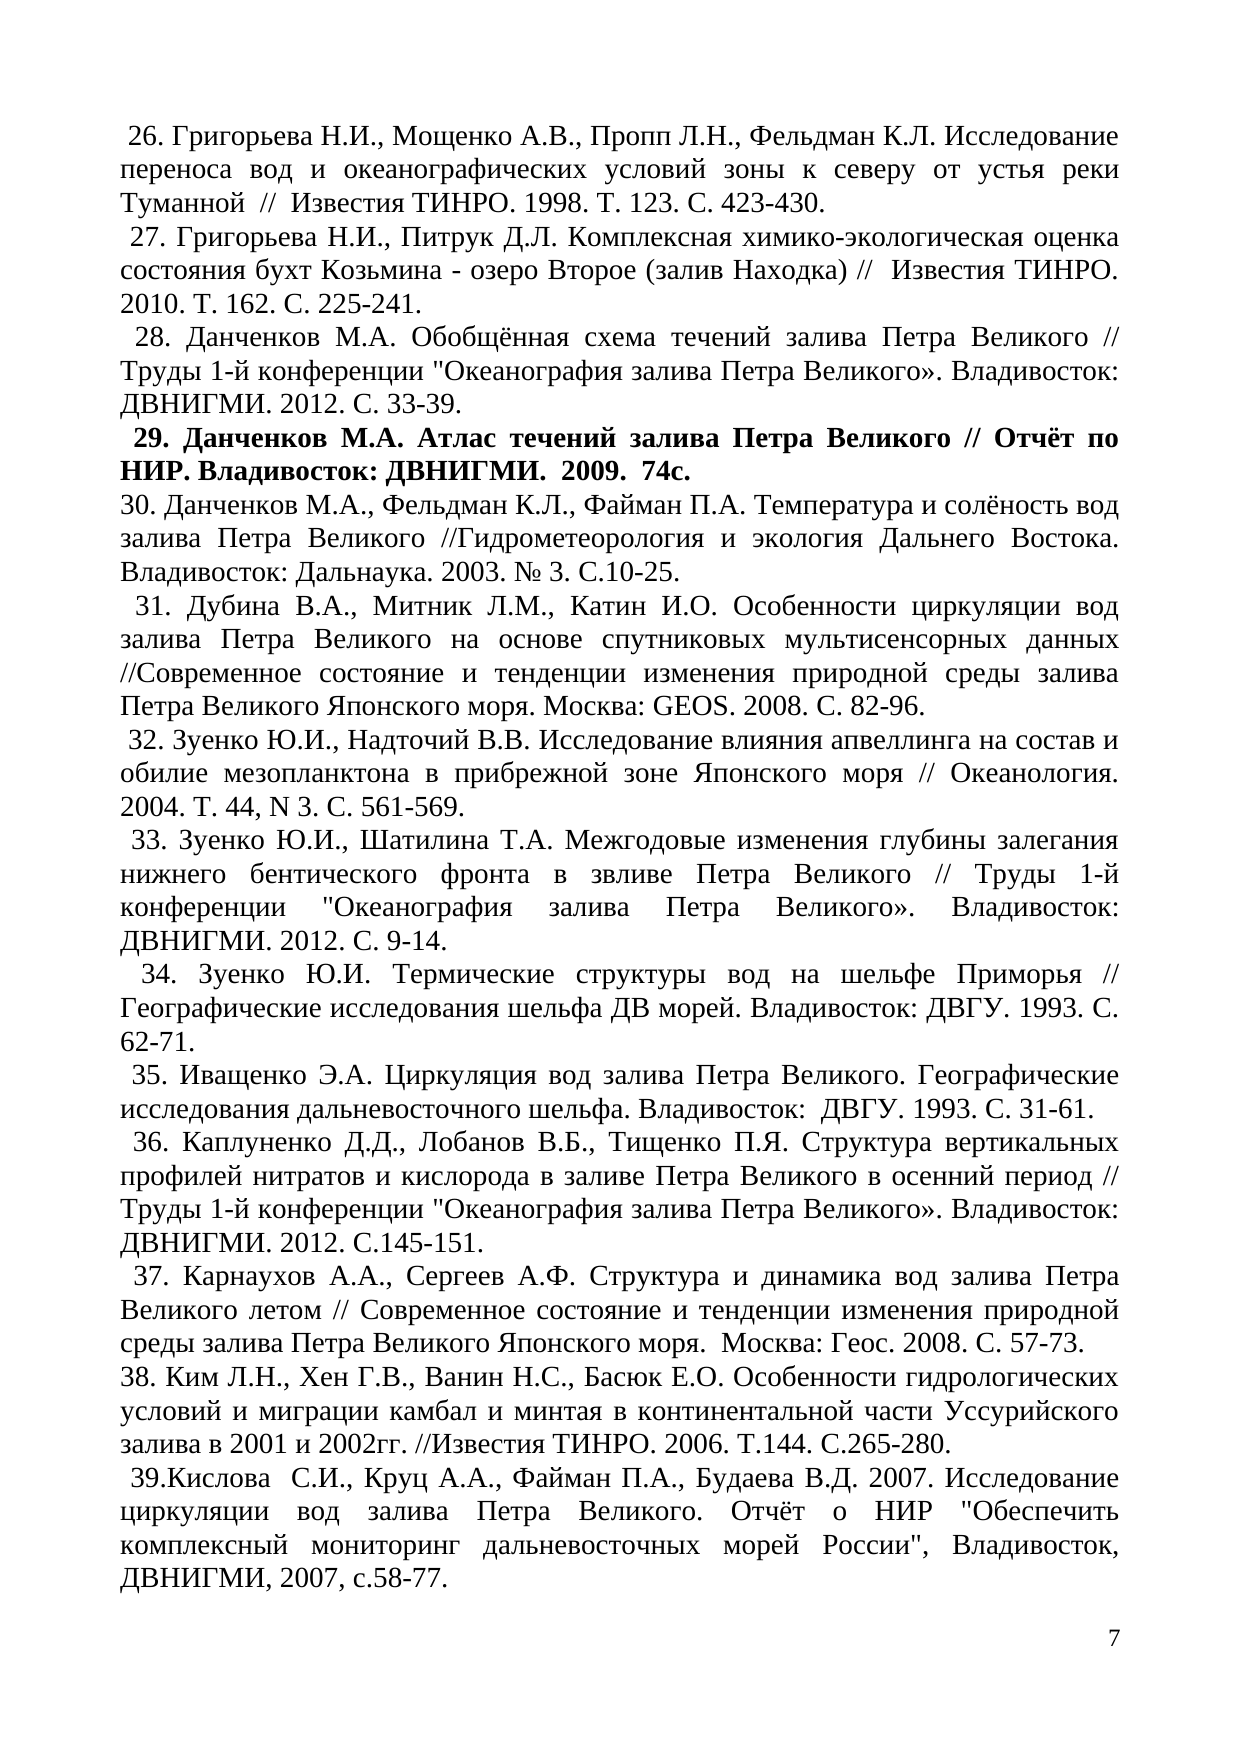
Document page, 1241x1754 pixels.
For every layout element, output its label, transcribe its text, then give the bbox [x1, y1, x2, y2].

text 33. Зуенко Ю.И., Шатилина Т.А. Межгодовые изменения глубины залегания нижнего бентического фронта в звливе Петра Великого // Труды 1-й конференции "Океанография залива Петра Великого». Владивосток: ДВНИГМИ. 2012. С. 9-14. [120, 822, 1120, 957]
text 39.Кислова С.И., Круц А.А., Файман П.А., Будаева В.Д. 2007. Исследование циркуляции вод залива Петра Великого. Отчёт о НИР "Обеспечить комплексный мониторинг дальневосточных морей России", Владивосток, ДВНИГМИ, 2007, с.58-77. [120, 1460, 1120, 1594]
text 38. Ким Л.Н., Хен Г.В., Ванин Н.С., Басюк Е.О. Особенности гидрологических условий и миграции камбал и минтая в континентальной части Уссурийского залива в 2001 и 2002гг. //Известия ТИНРО. 2006. Т.144. С.265-280. [120, 1359, 1120, 1460]
text 31. Дубина В.А., Митник Л.М., Катин И.О. Особенности циркуляции вод залива Петра Великого на основе спутниковых мультисенсорных данных //Современное состояние и тенденции изменения природной среды залива Петра Великого Японского моря. Москва: GEOS. 2008. С. 82-96. [120, 588, 1120, 722]
text 34. Зуенко Ю.И. Термические структуры вод на шельфе Приморья // Географические исследования шельфа ДВ морей. Владивосток: ДВГУ. 1993. С. 62-71. [120, 957, 1120, 1057]
text 36. Каплуненко Д.Д., Лобанов В.Б., Тищенко П.Я. Структура вертикальных профилей нитратов и кислорода в заливе Петра Великого в осенний период // Труды 1-й конференции "Океанография залива Петра Великого». Владивосток: ДВНИГМИ. 2012. С.145-151. [120, 1124, 1120, 1258]
text 29. Данченков М.А. Атлас течений залива Петра Великого // Отчёт по НИР. Владивосток: ДВНИГМИ. 2009. 74с. [120, 420, 1120, 487]
text 28. Данченков М.А. Обобщённая схема течений залива Петра Великого // Труды 1-й конференции "Океанография залива Петра Великого». Владивосток: ДВНИГМИ. 2012. С. 33-39. [120, 319, 1120, 420]
text 37. Карнаухов А.А., Сергеев А.Ф. Структура и динамика вод залива Петра Великого летом // Современное состояние и тенденции изменения природной среды залива Петра Великого Японского моря. Москва: Геос. 2008. С. 57-73. [120, 1258, 1120, 1359]
text 30. Данченков М.А., Фельдман К.Л., Файман П.А. Температура и солёность вод залива Петра Великого //Гидрометеорология и экология Дальнего Востока. Владивосток: Дальнаука. 2003. № 3. С.10-25. [120, 487, 1120, 588]
text 32. Зуенко Ю.И., Надточий В.В. Исследование влияния апвеллинга на состав и обилие мезопланктона в прибрежной зоне Японского моря // Океанология. 2004. Т. 44, N 3. С. 561-569. [120, 722, 1120, 822]
text 27. Григорьева Н.И., Питрук Д.Л. Комплексная химико-экологическая оценка состояния бухт Козьмина - озеро Второе (залив Находка) // Известия ТИНРО. 2010. Т. 162. С. 225-241. [120, 219, 1120, 319]
text 35. Иващенко Э.А. Циркуляция вод залива Петра Великого. Географические исследования дальневосточного шельфа. Владивосток: ДВГУ. 1993. С. 31-61. [120, 1057, 1120, 1124]
text 26. Григорьева Н.И., Мощенко А.В., Пропп Л.Н., Фельдман К.Л. Исследование переноса вод и океанографических условий зоны к северу от устья реки Туманной // Известия ТИНРО. 1998. Т. 123. С. 423-430. [120, 118, 1120, 219]
